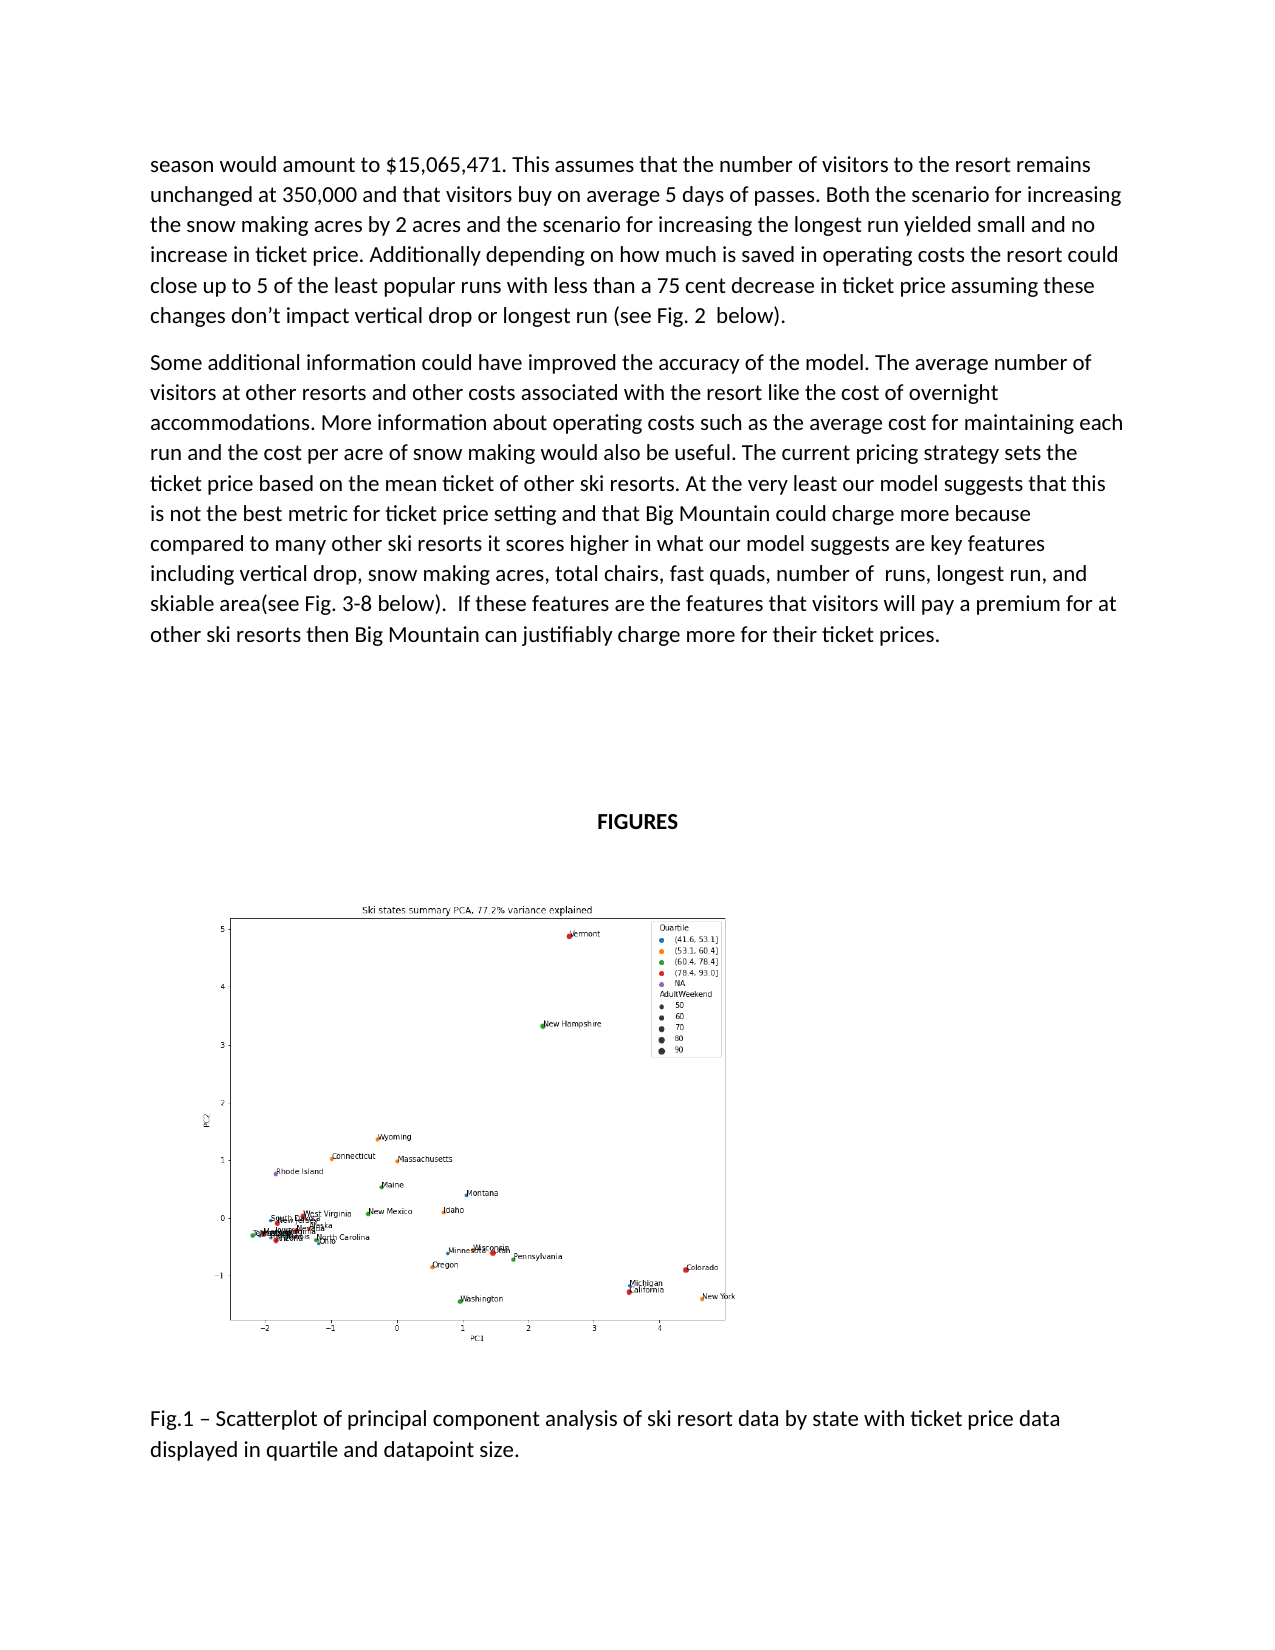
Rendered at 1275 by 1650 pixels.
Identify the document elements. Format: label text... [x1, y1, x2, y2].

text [150, 150, 1125, 329]
text Fig.1 – Scatterplot of principal component analysis of ski resort data by state with ticket price data displayed in quartile and datapoint size. [150, 1404, 1125, 1463]
picture [150, 854, 788, 1386]
text FIGURES [150, 807, 1125, 835]
text Some additional information could have improved the accuracy of the model. The average number of visitors at other resorts and other costs associated with the resort like the cost of overnight accommodations. More information about operating costs such as the average cost for maintaining each run and the cost per acre of snow making would also be useful. The current pricing strategy sets the ticket price based on the mean ticket of other ski resorts. At the very least our model suggests that this is not the best metric for ticket price setting and that Big Mountain could charge more because compared to many other ski resorts it scores higher in what our model suggests are key features including vertical drop, snow making acres, total chairs, fast quads, number of runs, longest run, and skiable area(see Fig. 3-8 below). If these features are the features that visitors will pay a premium for at other ski resorts then Big Mountain can justifiably charge more for their ticket prices. [150, 348, 1125, 648]
